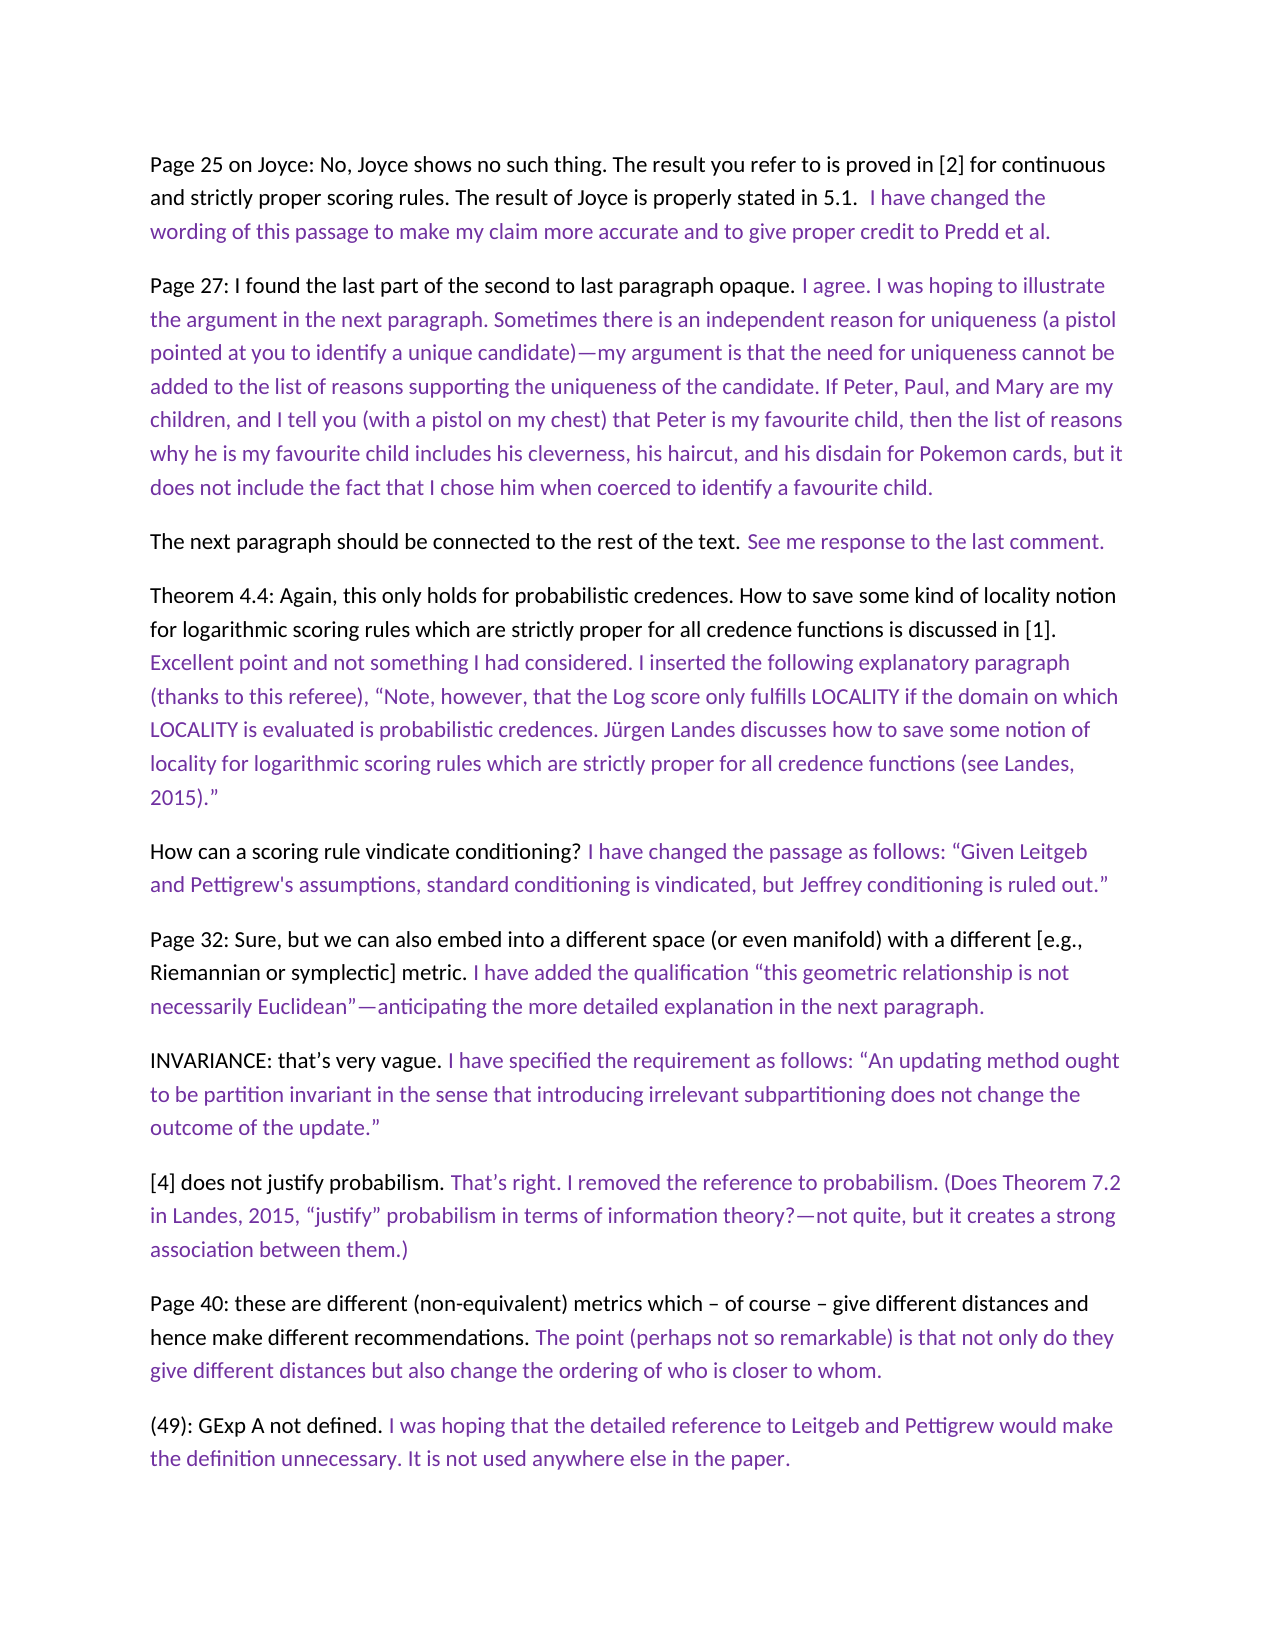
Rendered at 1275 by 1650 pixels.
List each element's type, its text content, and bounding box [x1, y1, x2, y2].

text How can a scoring rule vindicate conditioning? I have changed the passage as follows: “Given Leitgeb and Pettigrew's assumptions, standard conditioning is vindicated, but Jeffrey conditioning is ruled out.” [150, 837, 1125, 899]
text INVARIANCE: that’s very vague. I have specified the requirement as follows: “An updating method ought to be partition invariant in the sense that introducing irrelevant subpartitioning does not change the outcome of the update.” [150, 1046, 1125, 1142]
text Page 32: Sure, but we can also embed into a different space (or even manifold) with a different [e.g., Riemannian or symplectic] metric. I have added the qualification “this geometric relationship is not necessarily Euclidean”—anticipating the more detailed explanation in the next paragraph. [150, 925, 1125, 1020]
text Theorem 4.4: Again, this only holds for probabilistic credences. How to save some kind of locality notion for logarithmic scoring rules which are strictly proper for all credence functions is discussed in [1]. Excellent point and not something I had considered. I inserted the following explanatory paragraph (thanks to this referee), “Note, however, that the Log score only fulfills LOCALITY if the domain on which LOCALITY is evaluated is probabilistic credences. Jürgen Landes discusses how to save some notion of locality for logarithmic scoring rules which are strictly proper for all credence functions (see Landes, 2015).” [150, 581, 1125, 811]
text (49): GExp A not defined. I was hoping that the detailed reference to Leitgeb and Pettigrew would make the definition unnecessary. It is not used anywhere else in the paper. [150, 1411, 1125, 1472]
text The next paragraph should be connected to the rest of the text. See me response to the last comment. [150, 527, 1125, 555]
